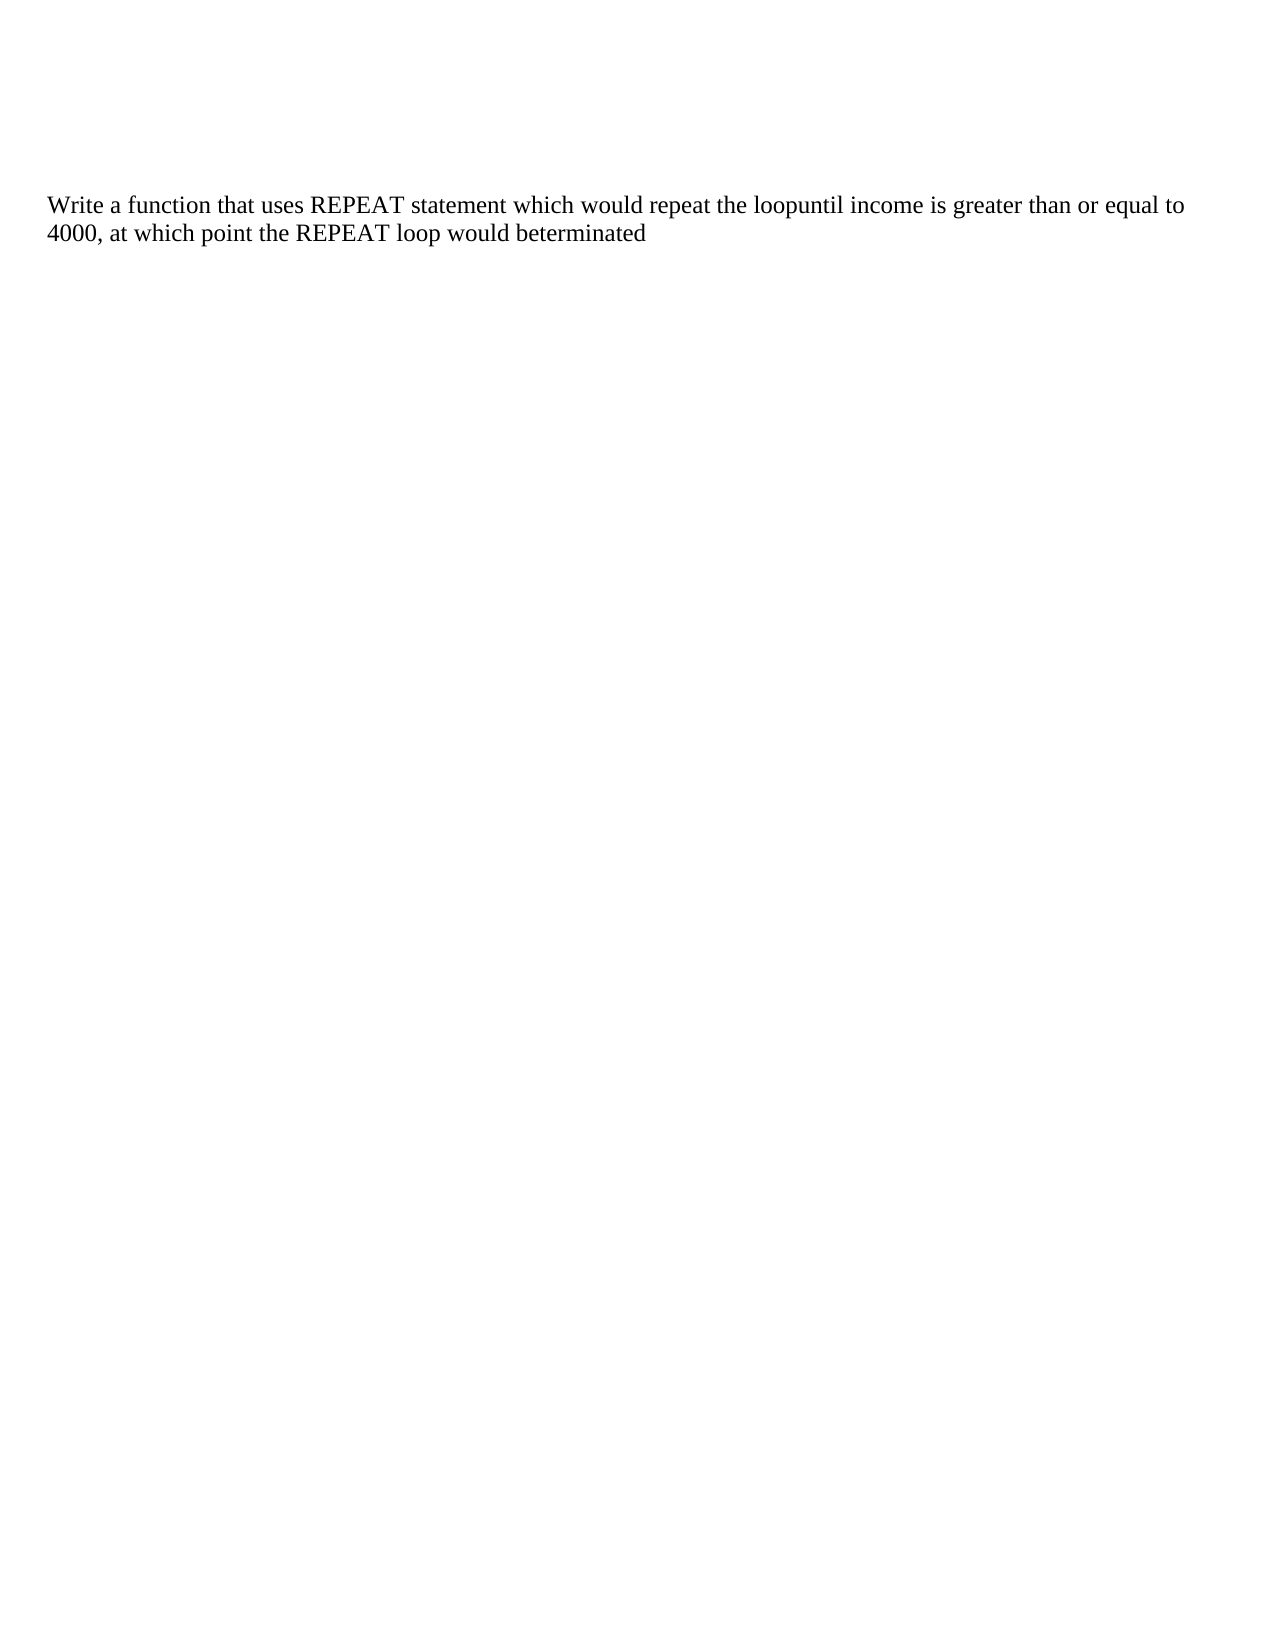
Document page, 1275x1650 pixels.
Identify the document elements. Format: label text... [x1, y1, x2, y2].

text Write a function that uses REPEAT statement which would repeat the loopuntil income is greater than or equal to 4000, at which point the REPEAT loop would beterminated [47, 190, 1201, 247]
